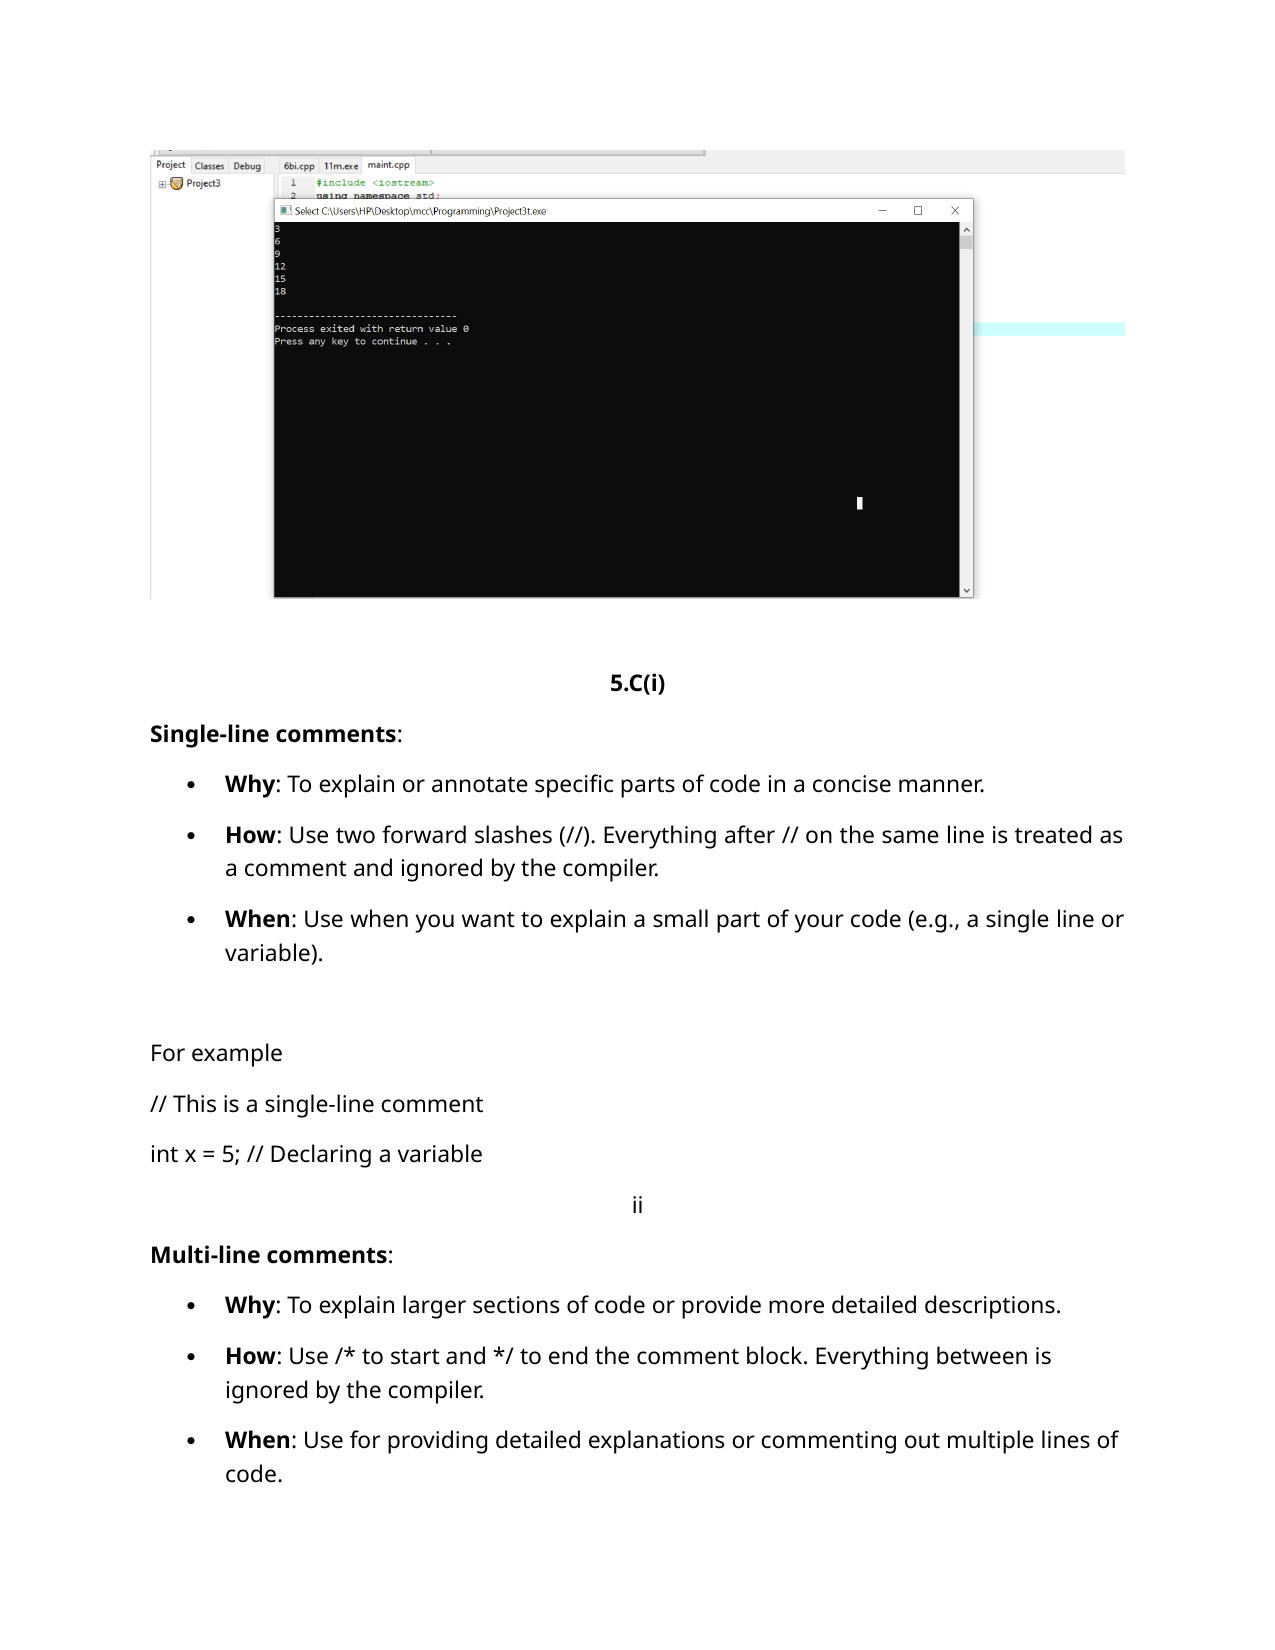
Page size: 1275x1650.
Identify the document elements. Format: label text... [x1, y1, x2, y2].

text 5.C(i) [150, 667, 1125, 699]
list How: Use /* to start and */ to end the comment block. Everything between is ignored by the compiler. [187, 1340, 1125, 1405]
text // This is a single-line comment [150, 1088, 1125, 1119]
list When: Use when you want to explain a small part of your code (e.g., a single line or variable). [187, 903, 1125, 968]
text int x = 5; // Declaring a variable [150, 1138, 1125, 1169]
list Why: To explain or annotate specific parts of code in a concise manner. [187, 768, 1125, 799]
picture [150, 150, 1125, 599]
list When: Use for providing detailed explanations or commenting out multiple lines of code. [187, 1424, 1125, 1489]
text Single-line comments: [150, 718, 1125, 749]
text Multi-line comments: [150, 1239, 1125, 1270]
text For example [150, 1037, 1125, 1069]
list Why: To explain larger sections of code or provide more detailed descriptions. [187, 1289, 1125, 1321]
text ii [150, 1189, 1125, 1220]
list How: Use two forward slashes (//). Everything after // on the same line is treated as a comment and ignored by the compiler. [187, 819, 1125, 884]
